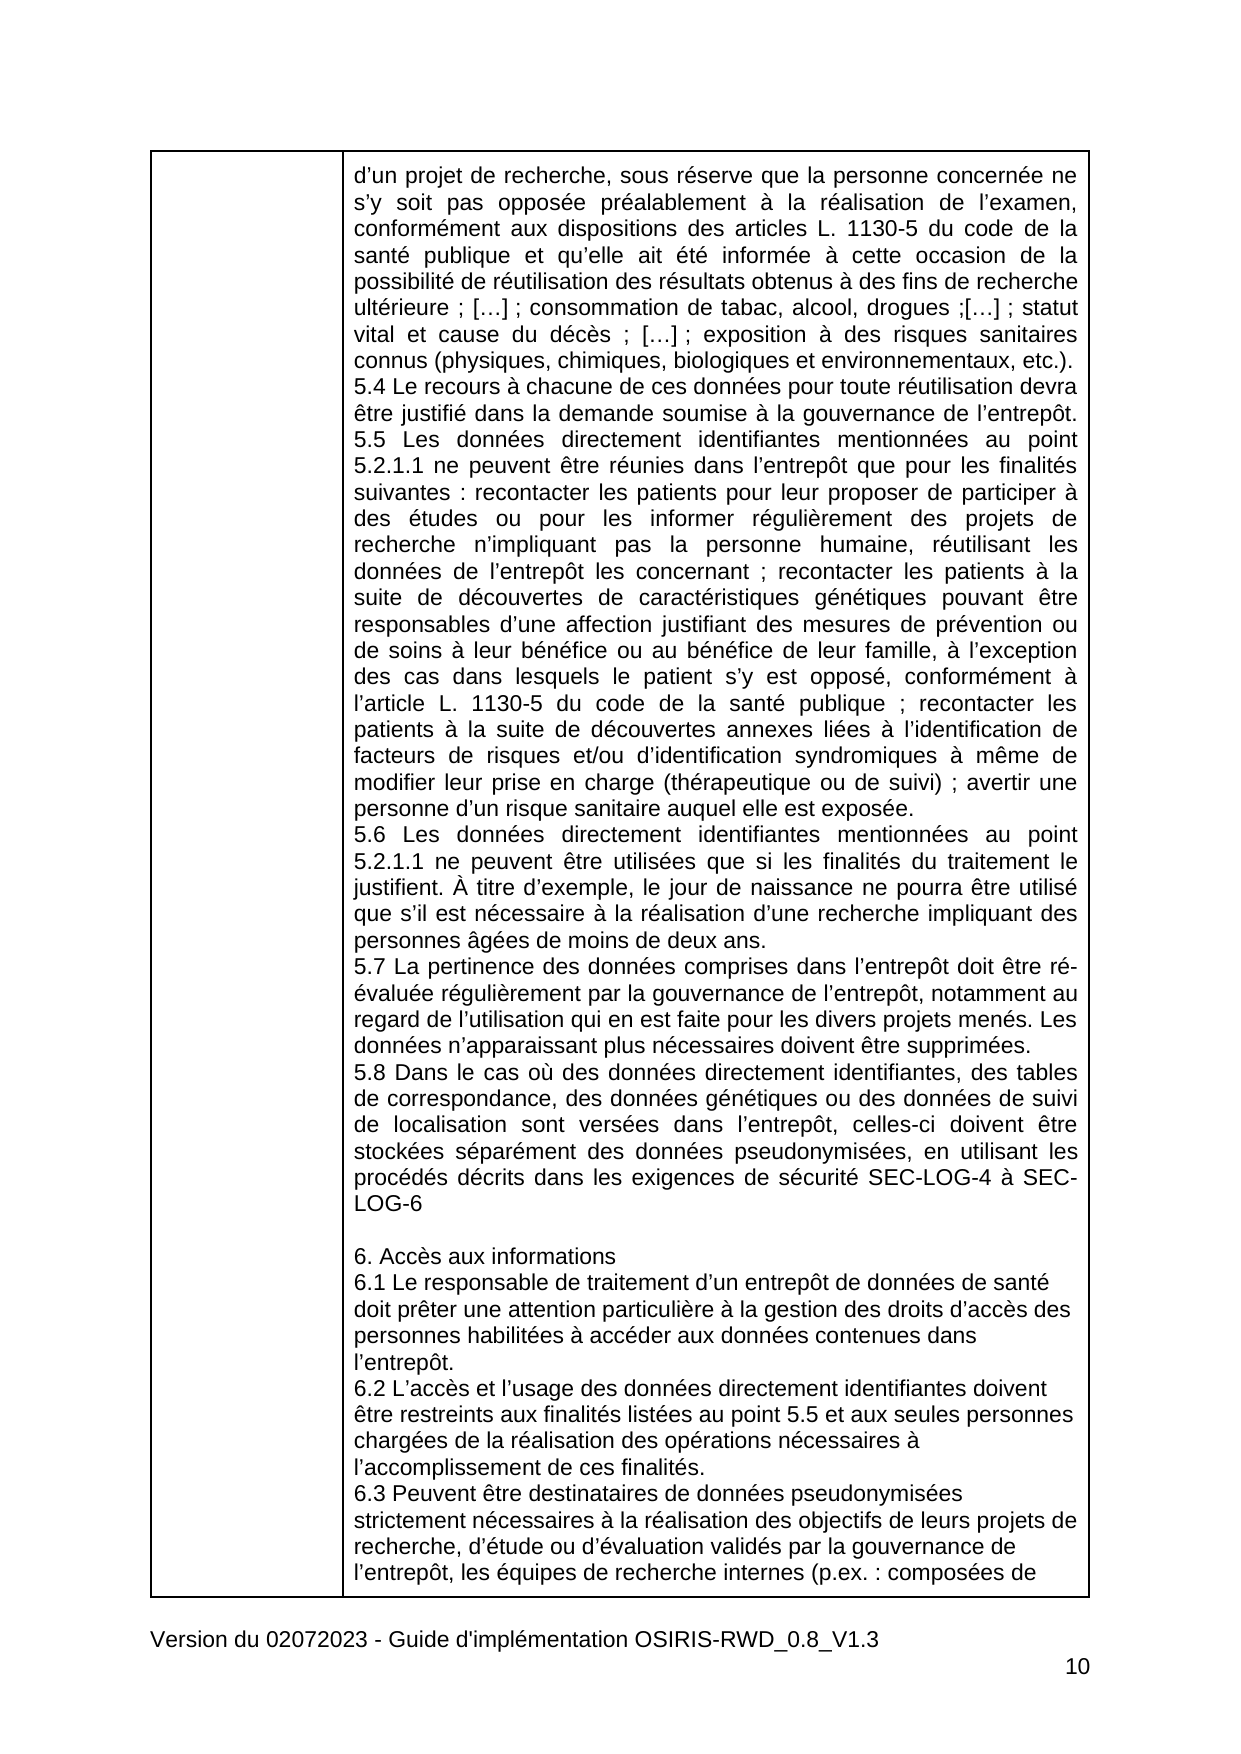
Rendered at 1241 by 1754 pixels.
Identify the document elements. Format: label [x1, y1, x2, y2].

table_cell [344, 152, 1088, 1596]
table_cell [152, 152, 342, 1596]
